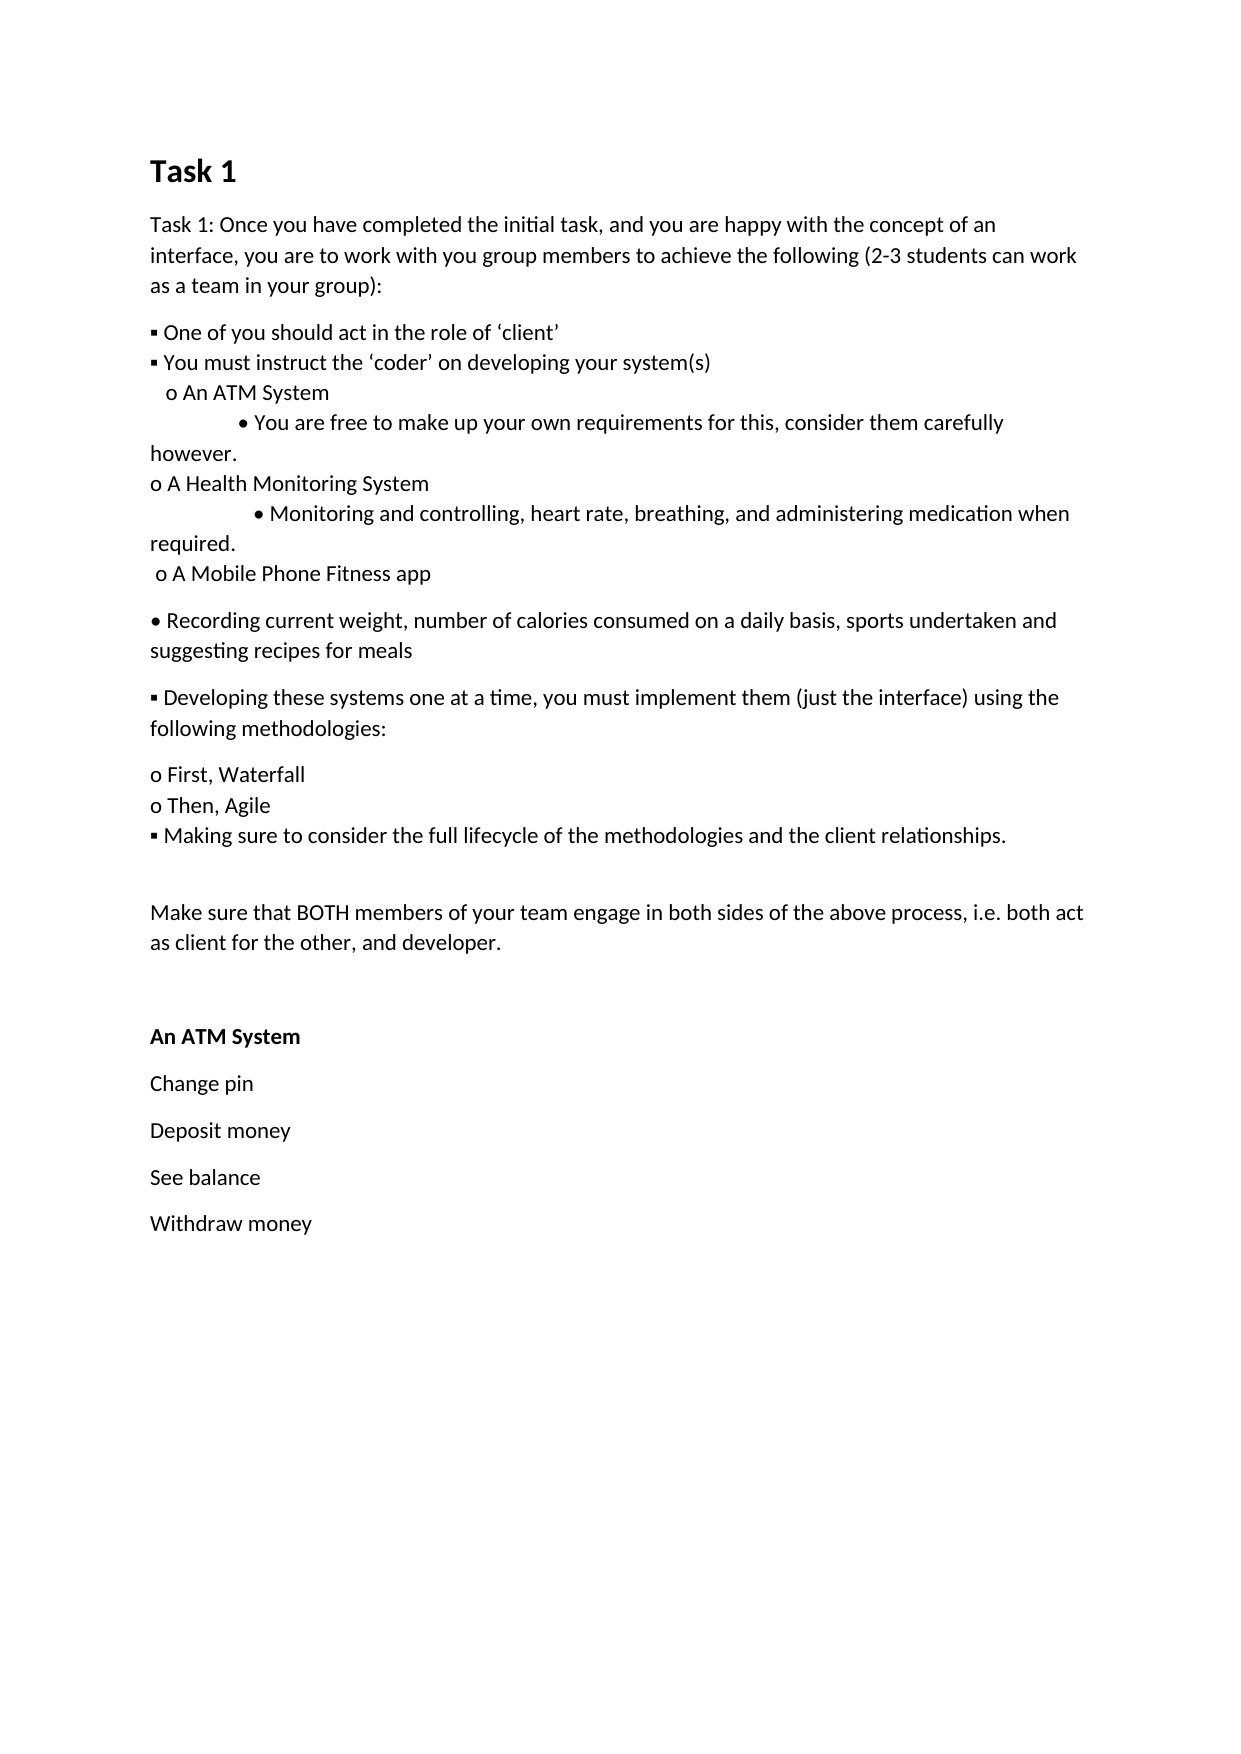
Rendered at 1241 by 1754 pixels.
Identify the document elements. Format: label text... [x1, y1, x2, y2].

text Task 1 [150, 150, 1090, 191]
text Make sure that BOTH members of your team engage in both sides of the above process, i.e. both act as client for the other, and developer. [150, 898, 1090, 956]
text See balance [150, 1163, 1090, 1191]
text ▪ One of you should act in the role of ‘client’ ▪ You must instruct the ‘coder’ on developing your system(s) o An ATM System • You are free to make up your own requirements for this, consider them carefully however. o A Health Monitoring System • Monitoring and controlling, heart rate, breathing, and administering medication when required. o A Mobile Phone Fitness app [150, 318, 1090, 588]
text An ATM System [150, 1022, 1090, 1050]
text o First, Waterfall o Then, Agile ▪ Making sure to consider the full lifecycle of the methodologies and the client relationships. [150, 761, 1090, 879]
text ▪ Developing these systems one at a time, you must implement them (just the interface) using the following methodologies: [150, 683, 1090, 742]
text • Recording current weight, number of calories consumed on a daily basis, sports undertaken and suggesting recipes for meals [150, 606, 1090, 665]
text Withdraw money [150, 1209, 1090, 1238]
text Change pin [150, 1069, 1090, 1097]
text Deposit money [150, 1116, 1090, 1144]
text Task 1: Once you have completed the initial task, and you are happy with the concept of an interface, you are to work with you group members to achieve the following (2-3 students can work as a team in your group): [150, 211, 1090, 299]
